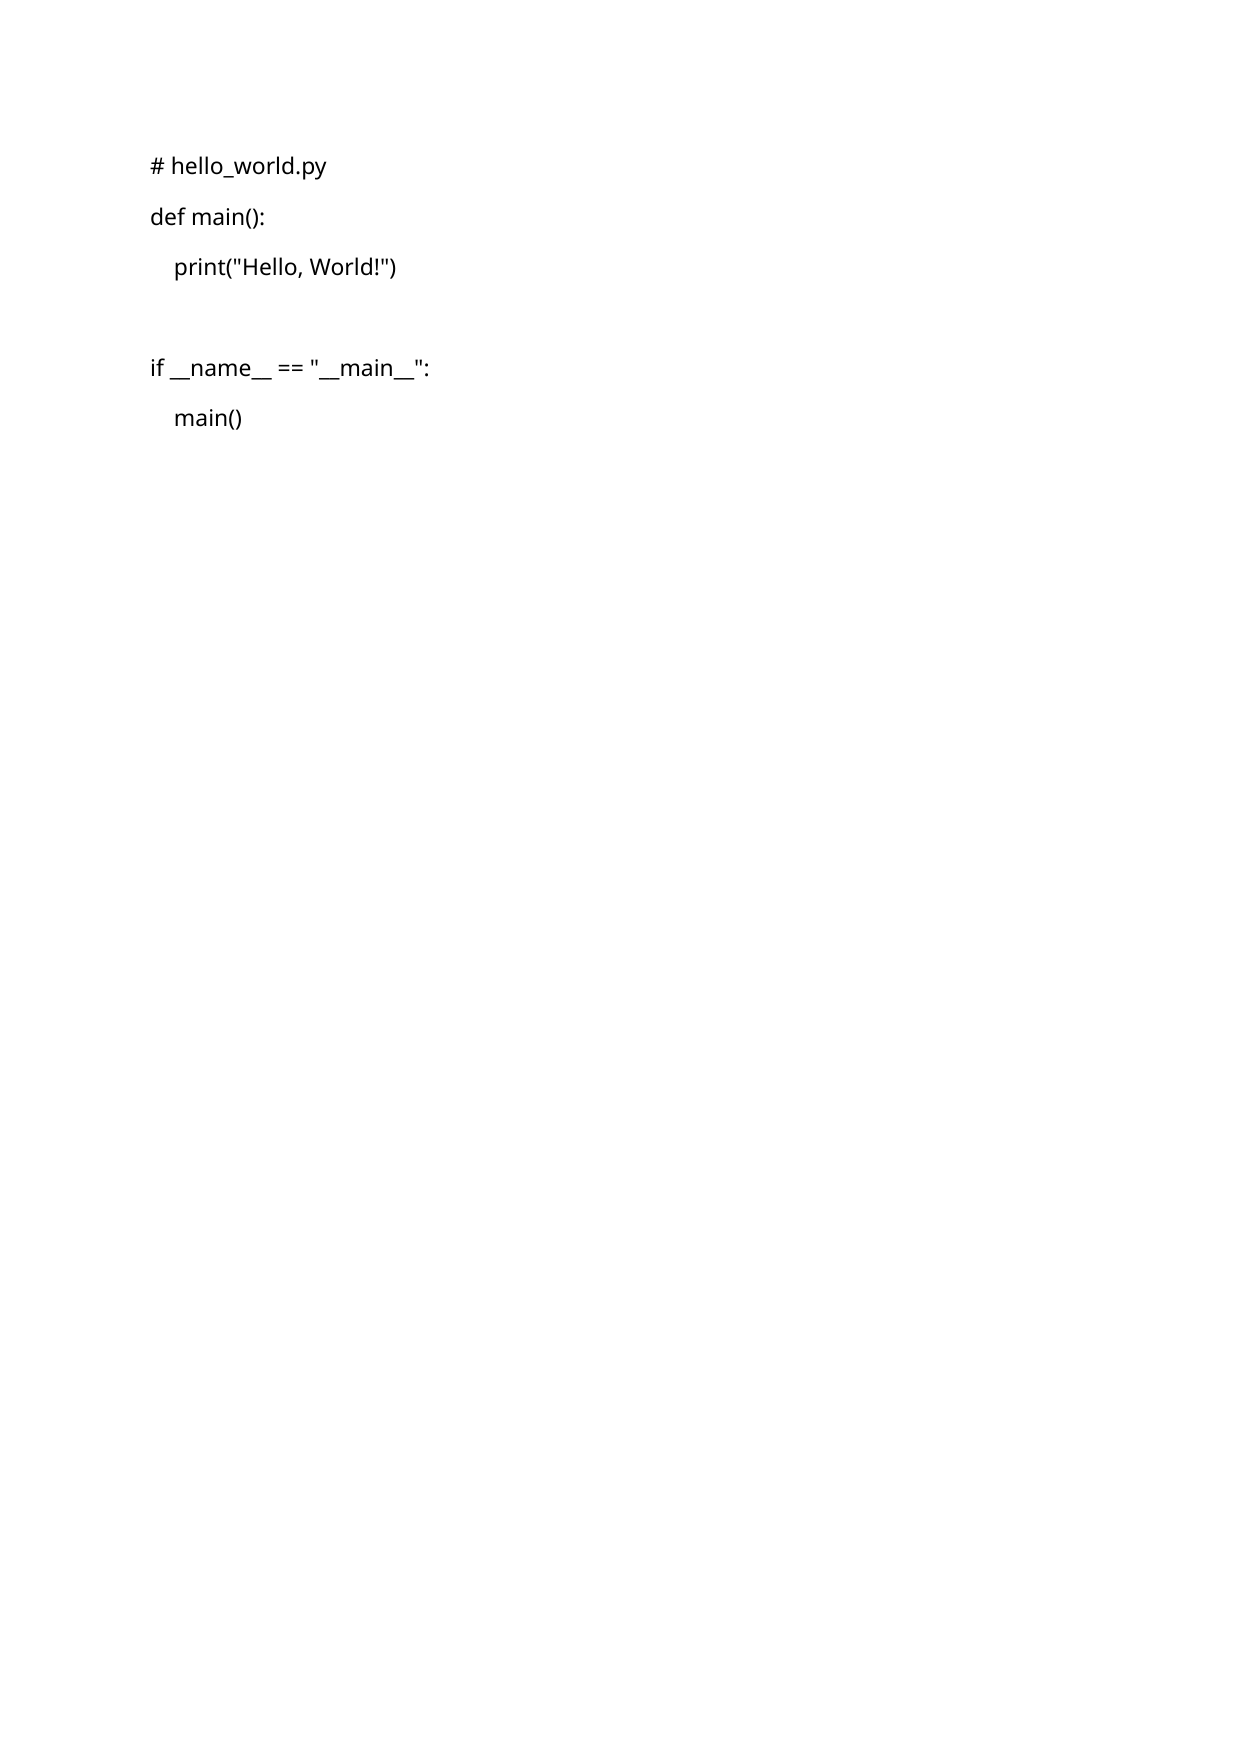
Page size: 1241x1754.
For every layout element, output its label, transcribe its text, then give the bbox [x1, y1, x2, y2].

text if __name__ == "__main__": [150, 352, 1090, 383]
text def main(): [150, 200, 1090, 232]
text # hello_world.py [150, 150, 1090, 181]
text print("Hello, World!") [150, 251, 1090, 282]
text main() [150, 402, 1090, 433]
